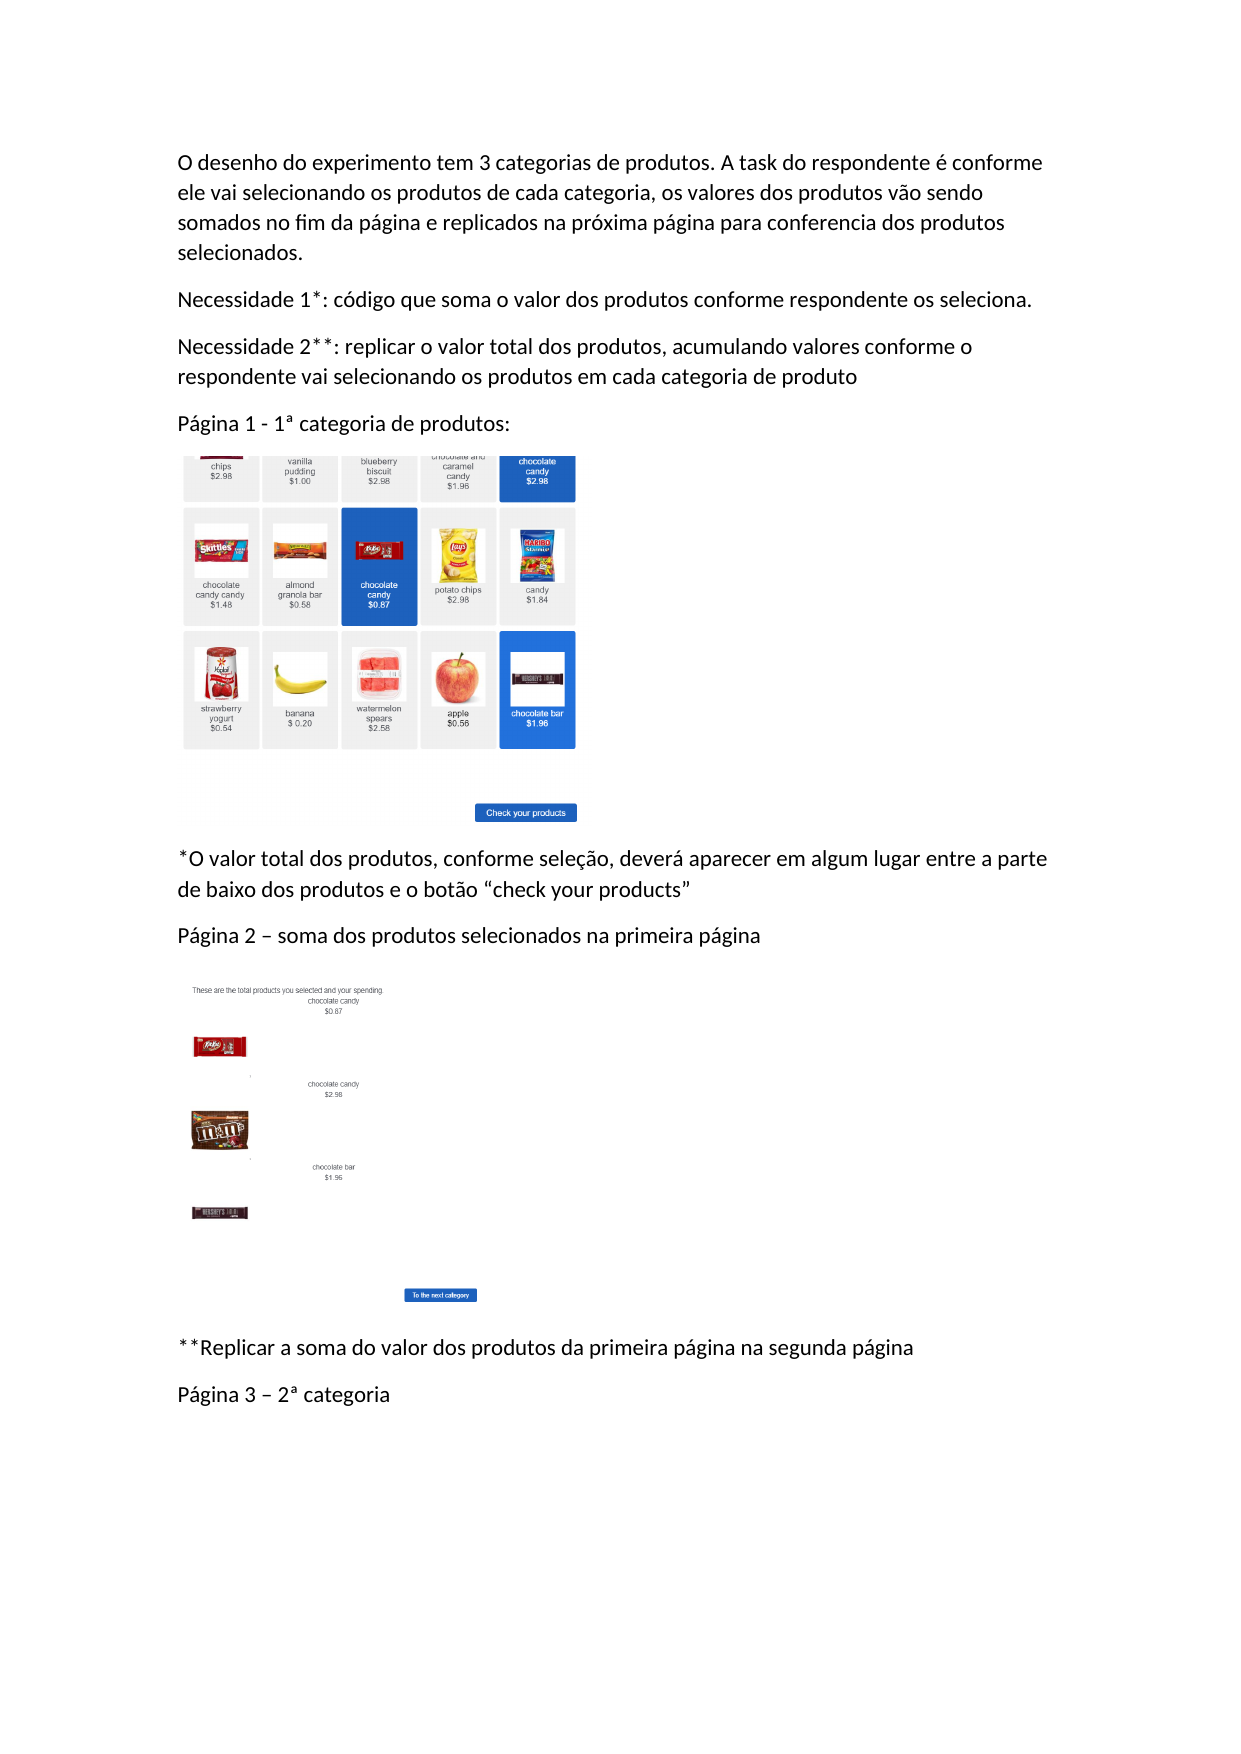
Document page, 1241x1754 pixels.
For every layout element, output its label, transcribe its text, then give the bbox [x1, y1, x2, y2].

text Necessidade 1*: código que soma o valor dos produtos conforme respondente os seleciona. [177, 285, 1063, 313]
text Página 1 - 1ª categoria de produtos: [177, 409, 1063, 437]
text Página 3 – 2ª categoria [177, 1380, 1063, 1408]
text Página 2 – soma dos produtos selecionados na primeira página [177, 922, 1063, 950]
text O desenho do experimento tem 3 categorias de produtos. A task do respondente é conforme ele vai selecionando os produtos de cada categoria, os valores dos produtos vão sendo somados no fim da página e replicados na próxima página para conferencia dos produtos selecionados. [177, 148, 1063, 266]
text *O valor total dos produtos, conforme seleção, deverá aparecer em algum lugar entre a parte de baixo dos produtos e o botão “check your products” [177, 844, 1063, 903]
picture [177, 968, 530, 1315]
picture [177, 456, 593, 826]
text **Replicar a soma do valor dos produtos da primeira página na segunda página [177, 1333, 1063, 1361]
text Necessidade 2**: replicar o valor total dos produtos, acumulando valores conforme o respondente vai selecionando os produtos em cada categoria de produto [177, 332, 1063, 390]
